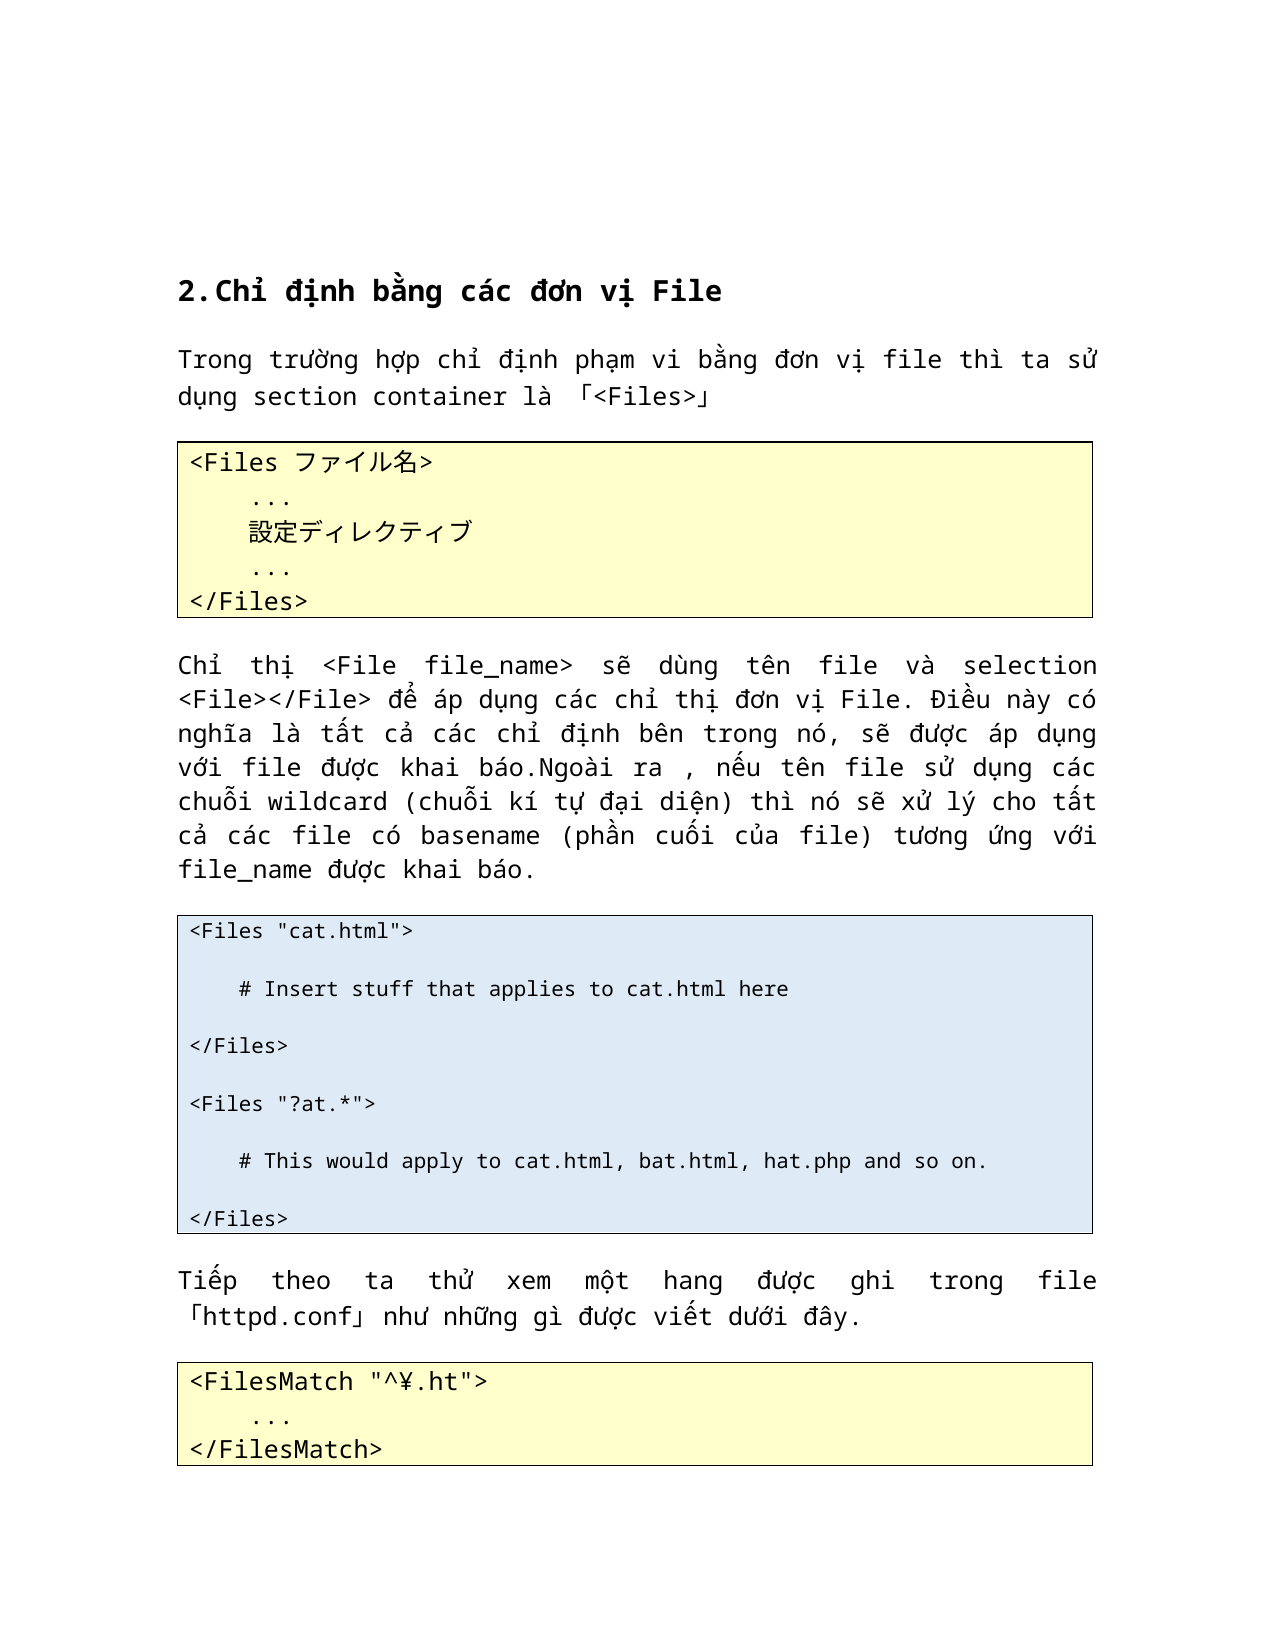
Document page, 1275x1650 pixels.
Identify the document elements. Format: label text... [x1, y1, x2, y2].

text Tiếp theo ta thử xem một hang được ghi trong file 「httpd.conf」 như những gì được viết dưới đây. [177, 1263, 1098, 1333]
table_header <FilesMatch "^¥.ht"> ... </FilesMatch> [178, 1363, 1092, 1465]
table_header <Files ファイル名> ... 設定ディレクティブ ... </Files> [178, 443, 1092, 617]
text Trong trường hợp chỉ định phạm vi bằng đơn vị file thì ta sử dụng section container là 「<Files>」 [177, 342, 1098, 412]
text Chỉ thị <File file_name> sẽ dùng tên file và selection <File></File> để áp dụng các chỉ thị đơn vị File. Điều này có nghĩa là tất cả các chỉ định bên trong nó, sẽ được áp dụng với file được khai báo.Ngoài ra , nếu tên file sử dụng các chuỗi wildcard (chuỗi kí tự đại diện) thì nó sẽ xử lý cho tất cả các file có basename (phần cuối của file) tương ứng với file_name được khai báo. [177, 647, 1098, 886]
list Chỉ định bằng các đơn vị File [177, 270, 1098, 310]
